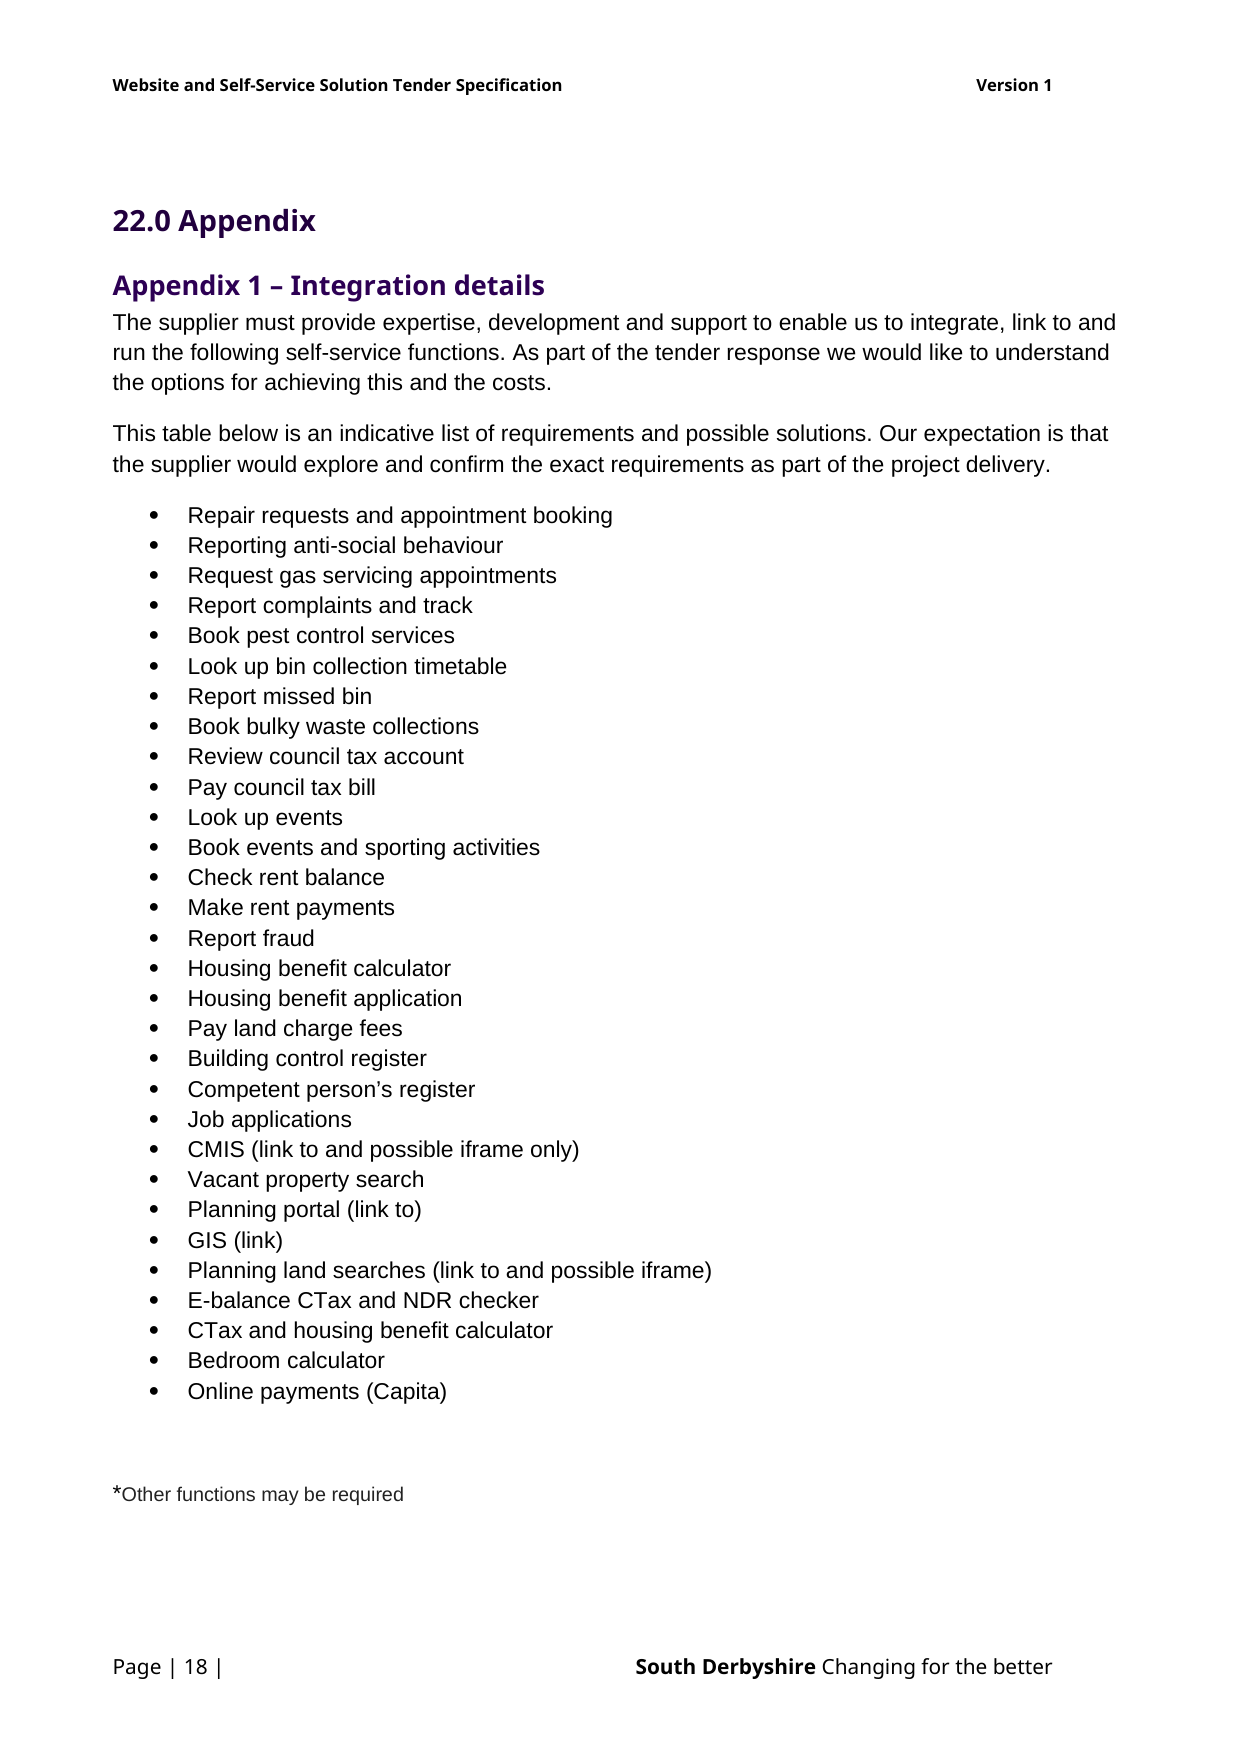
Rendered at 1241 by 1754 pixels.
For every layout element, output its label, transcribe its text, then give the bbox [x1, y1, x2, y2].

list Building control register [150, 1045, 1128, 1072]
list Online payments (Capita) [150, 1378, 1128, 1404]
list Review council tax account [150, 743, 1128, 769]
list Pay land charge fees [150, 1015, 1128, 1041]
list Book bulky waste collections [150, 713, 1128, 739]
list Check rent balance [150, 864, 1128, 890]
subtitle 22.0 Appendix [112, 200, 1128, 240]
text *Other functions may be required [112, 1480, 1128, 1506]
list Report missed bin [150, 683, 1128, 709]
list Look up bin collection timetable [150, 653, 1128, 679]
list Request gas servicing appointments [150, 562, 1128, 588]
list Bedroom calculator [150, 1347, 1128, 1374]
list CMIS (link to and possible iframe only) [150, 1136, 1128, 1162]
list Competent person’s register [150, 1076, 1128, 1102]
list Report complaints and track [150, 592, 1128, 618]
list Vacant property search [150, 1166, 1128, 1192]
list Book pest control services [150, 622, 1128, 649]
list Book events and sporting activities [150, 834, 1128, 860]
list Look up events [150, 804, 1128, 830]
list GIS (link) [150, 1227, 1128, 1253]
text This table below is an indicative list of requirements and possible solutions. Our expectation is that the supplier would explore and confirm the exact requirements as part of the project delivery. [112, 420, 1128, 477]
text The supplier must provide expertise, development and support to enable us to integrate, link to and run the following self-service functions. As part of the tender response we would like to understand the options for achieving this and the costs. [112, 309, 1128, 396]
list Pay council tax bill [150, 773, 1128, 800]
list Make rent payments [150, 894, 1128, 921]
list Planning land searches (link to and possible iframe) [150, 1257, 1128, 1283]
list Housing benefit calculator [150, 955, 1128, 981]
list CTax and housing benefit calculator [150, 1317, 1128, 1343]
list Repair requests and appointment booking [150, 502, 1128, 528]
list Report fraud [150, 924, 1128, 951]
list Housing benefit application [150, 985, 1128, 1011]
list E-balance CTax and NDR checker [150, 1287, 1128, 1313]
list Reporting anti-social behaviour [150, 532, 1128, 558]
list Job applications [150, 1106, 1128, 1132]
list Planning portal (link to) [150, 1196, 1128, 1223]
subtitle Appendix 1 – Integration details [112, 266, 1128, 303]
